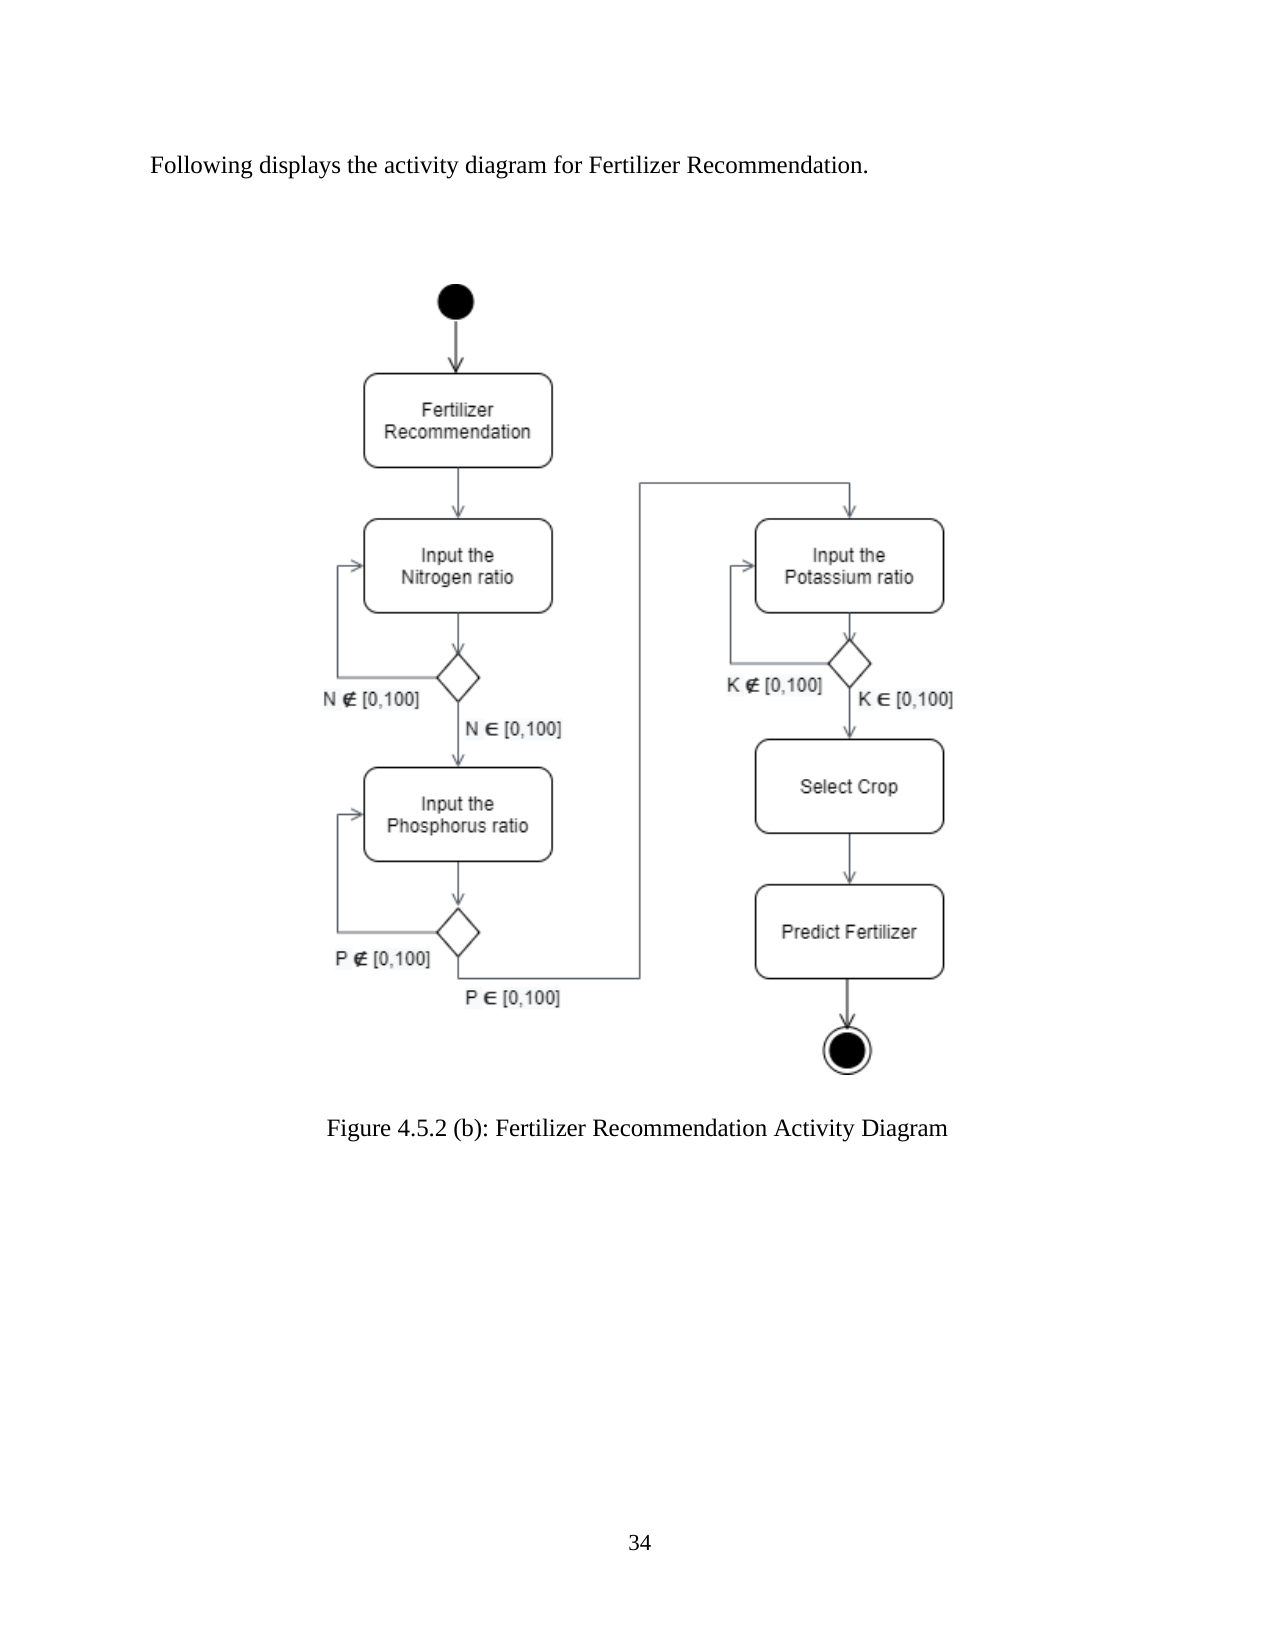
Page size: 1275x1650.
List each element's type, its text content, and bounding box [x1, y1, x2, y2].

picture [323, 284, 954, 1075]
text Following displays the activity diagram for Fertilizer Recommendation. [150, 150, 1139, 179]
